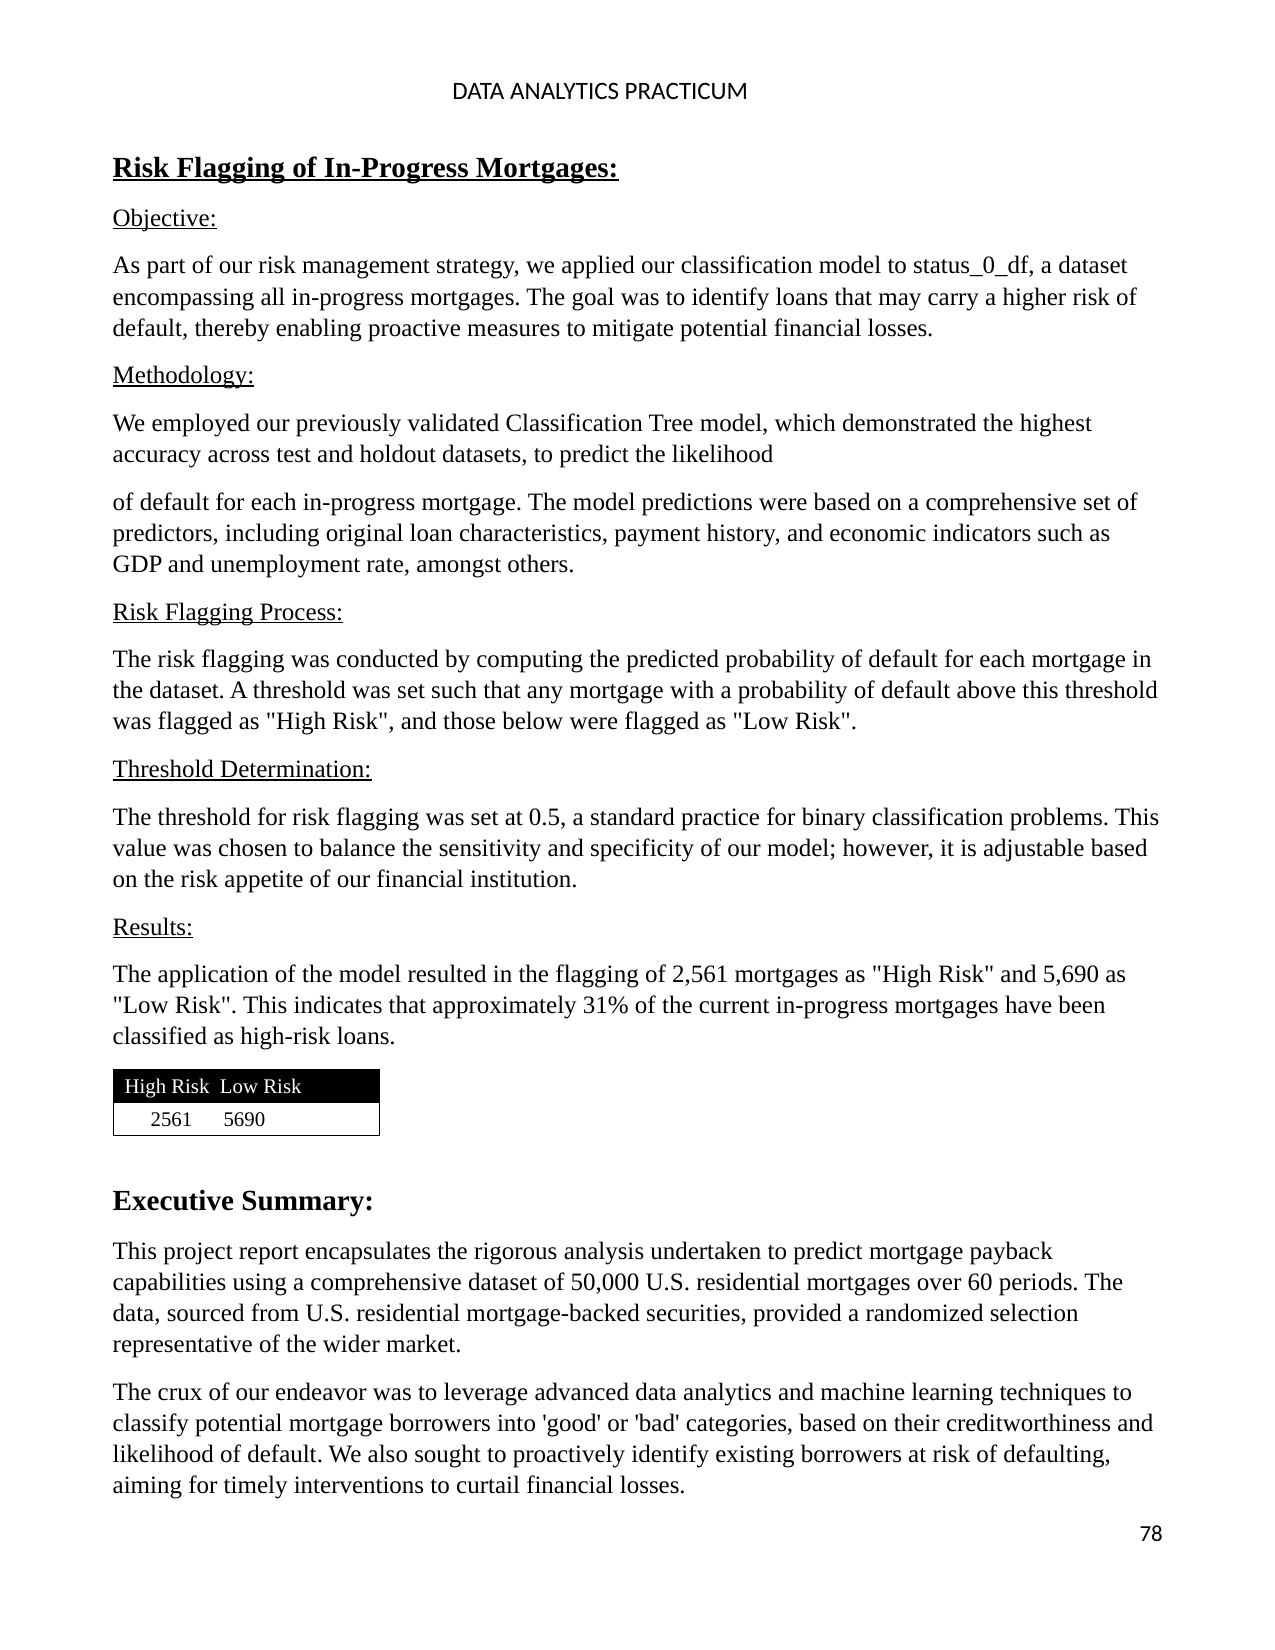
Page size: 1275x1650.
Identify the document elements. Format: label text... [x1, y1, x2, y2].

table_cell 2561 5690 [114, 1103, 379, 1135]
text Results: [112, 912, 1162, 940]
text This project report encapsulates the rigorous analysis undertaken to predict mortgage payback capabilities using a comprehensive dataset of 50,000 U.S. residential mortgages over 60 periods. The data, sourced from U.S. residential mortgage-backed securities, provided a randomized selection representative of the wider market. [112, 1236, 1162, 1358]
text The application of the model resulted in the flagging of 2,561 mortgages as "High Risk" and 5,690 as "Low Risk". This indicates that approximately 31% of the current in-progress mortgages have been classified as high-risk loans. [112, 959, 1162, 1050]
text Methodology: [112, 360, 1162, 389]
text Risk Flagging Process: [112, 597, 1162, 625]
text The risk flagging was conducted by computing the predicted probability of default for each mortgage in the dataset. A threshold was set such that any mortgage with a probability of default above this threshold was flagged as "High Risk", and those below were flagged as "Low Risk". [112, 644, 1162, 735]
text As part of our risk management strategy, we applied our classification model to status_0_df, a dataset encompassing all in-progress mortgages. The goal was to identify loans that may carry a higher risk of default, thereby enabling proactive measures to mitigate potential financial losses. [112, 251, 1162, 341]
text We employed our previously validated Classification Tree model, which demonstrated the highest accuracy across test and holdout datasets, to predict the likelihood [112, 408, 1162, 468]
text Executive Summary: [112, 1183, 1162, 1217]
text Objective: [112, 203, 1162, 232]
text Risk Flagging of In-Progress Mortgages: [112, 150, 1162, 183]
table_header High Risk Low Risk [114, 1070, 379, 1102]
text The threshold for risk flagging was set at 0.5, a standard practice for binary classification problems. This value was chosen to balance the sensitivity and specificity of our model; however, it is adjustable based on the risk appetite of our financial institution. [112, 802, 1162, 893]
text of default for each in-progress mortgage. The model predictions were based on a comprehensive set of predictors, including original loan characteristics, payment history, and economic indicators such as GDP and unemployment rate, amongst others. [112, 487, 1162, 578]
text Threshold Determination: [112, 754, 1162, 783]
text The crux of our endeavor was to leverage advanced data analytics and machine learning techniques to classify potential mortgage borrowers into 'good' or 'bad' categories, based on their creditworthiness and likelihood of default. We also sought to proactively identify existing borrowers at risk of defaulting, aiming for timely interventions to curtail financial losses. [112, 1377, 1162, 1499]
